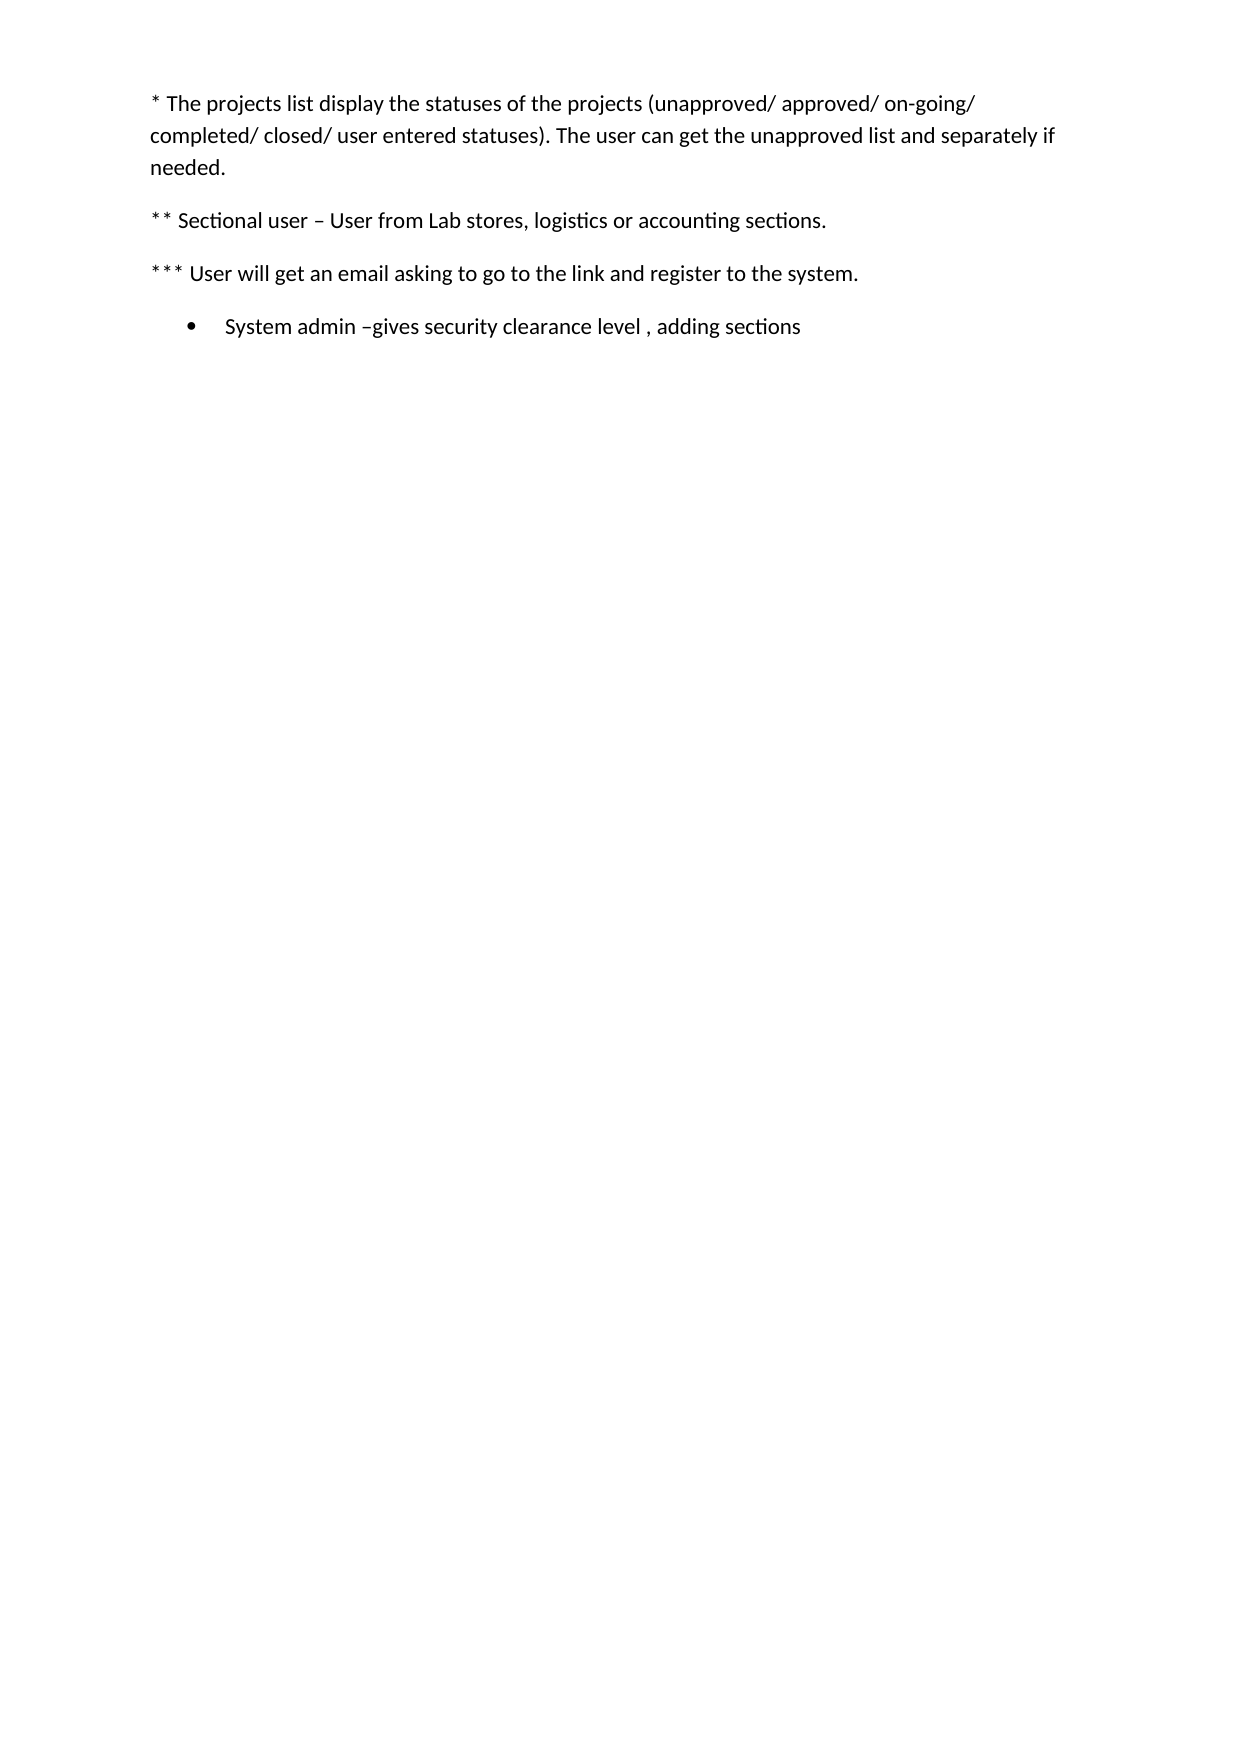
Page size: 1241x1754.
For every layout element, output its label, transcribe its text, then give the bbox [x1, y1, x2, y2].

text * The projects list display the statuses of the projects (unapproved/ approved/ on-going/ completed/ closed/ user entered statuses). The user can get the unapproved list and separately if needed. [150, 89, 1090, 181]
text ** Sectional user – User from Lab stores, logistics or accounting sections. [150, 206, 1090, 234]
list System admin –gives security clearance level , adding sections [187, 312, 1090, 340]
text *** User will get an email asking to go to the link and register to the system. [150, 259, 1090, 287]
